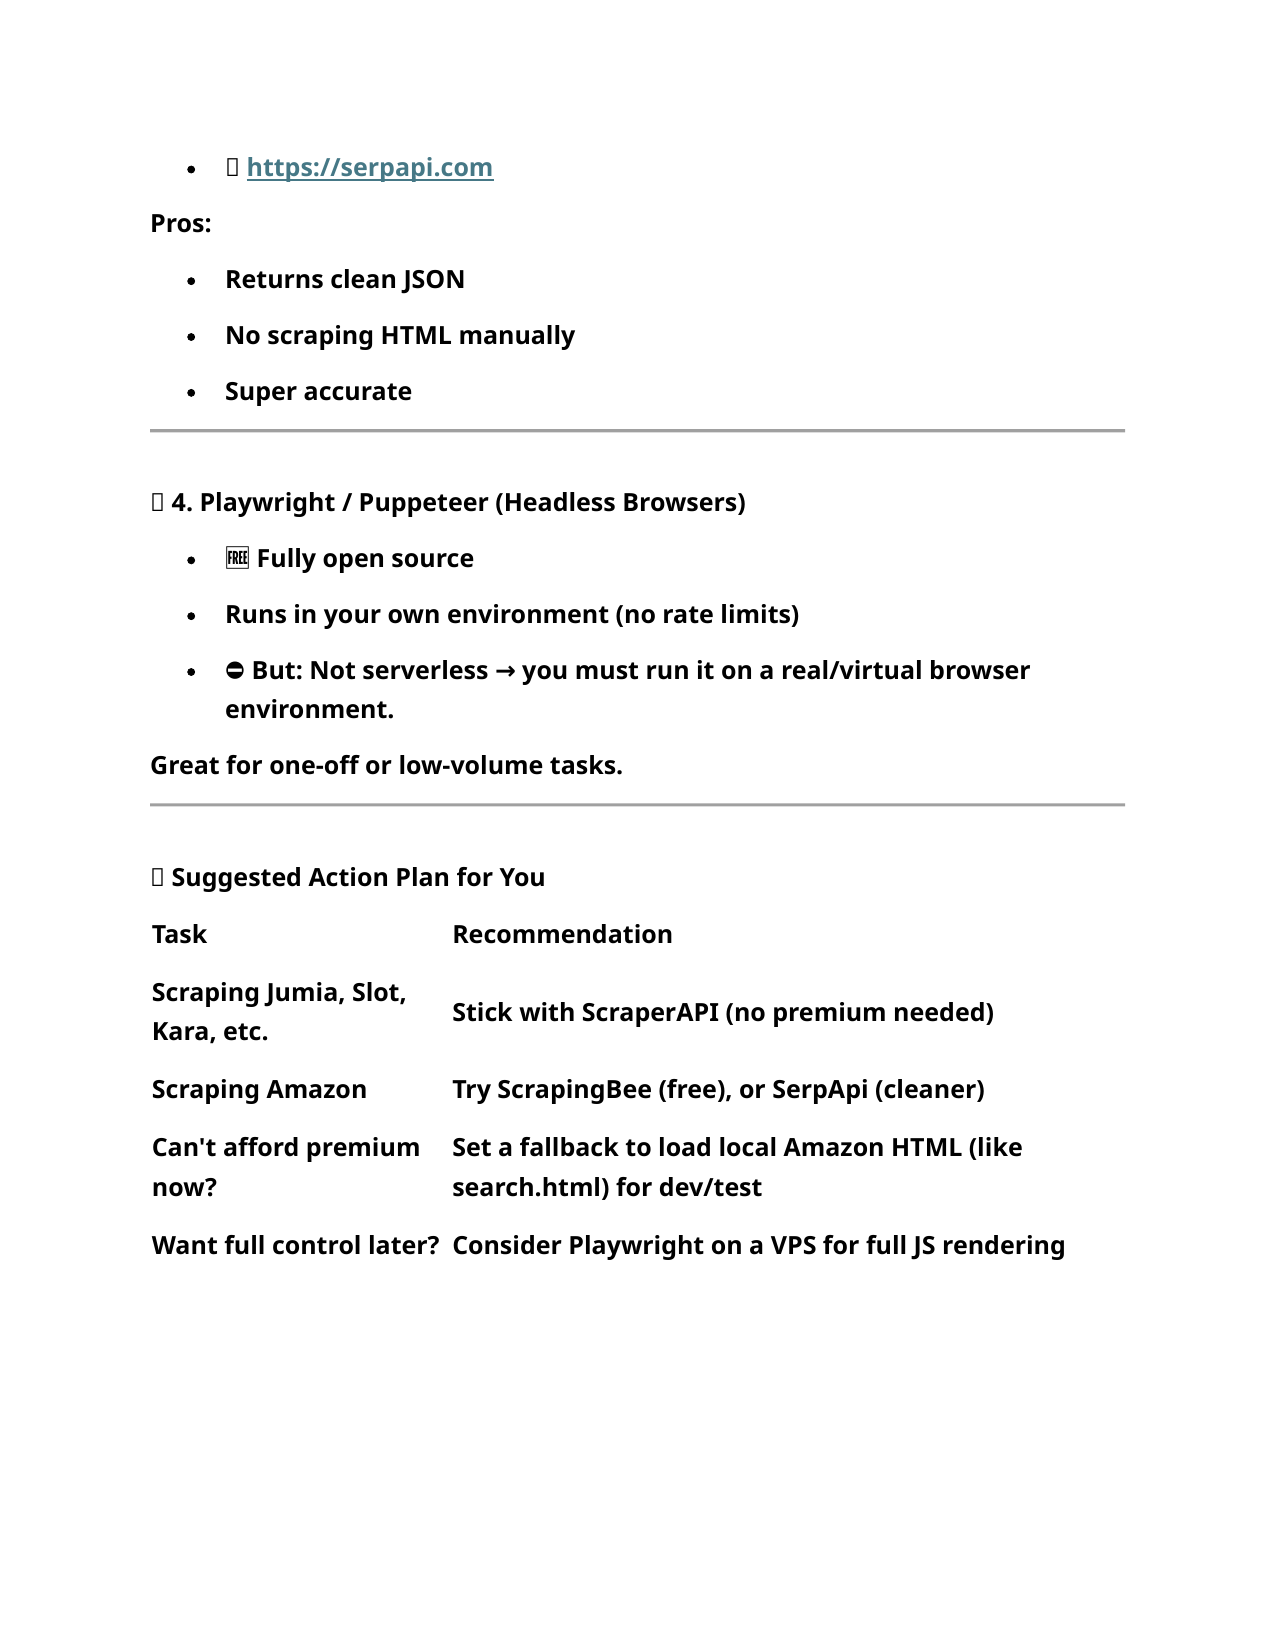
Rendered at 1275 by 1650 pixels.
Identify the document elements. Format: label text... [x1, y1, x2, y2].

text 🧪 4. Playwright / Puppeteer (Headless Browsers) [150, 485, 1125, 519]
table_cell Want full control later? [150, 1226, 451, 1284]
table_cell Stick with ScraperAPI (no premium needed) [451, 973, 1125, 1070]
list ⛔ But: Not serverless → you must run it on a real/virtual browser environment. [187, 652, 1125, 726]
list No scraping HTML manually [187, 317, 1125, 352]
text Great for one-off or low-volume tasks. [150, 747, 1125, 782]
list 🌐 https://serpapi.com [187, 150, 1125, 184]
table_cell Consider Playwright on a VPS for full JS rendering [451, 1226, 1125, 1284]
table_cell Set a fallback to load local Amazon HTML (like search.html) for dev/test [451, 1129, 1125, 1226]
text ✅ Suggested Action Plan for You [150, 859, 1125, 893]
table_cell Scraping Jumia, Slot, Kara, etc. [150, 973, 451, 1070]
list 🆓 Fully open source [187, 541, 1125, 575]
list Super accurate [187, 373, 1125, 407]
list Runs in your own environment (no rate limits) [187, 597, 1125, 631]
list Returns clean JSON [187, 262, 1125, 296]
table_cell Try ScrapingBee (free), or SerpApi (cleaner) [451, 1070, 1125, 1128]
table_cell Can't afford premium now? [150, 1129, 451, 1226]
text Pros: [150, 206, 1125, 240]
table_header Task [150, 915, 451, 973]
table_cell Scraping Amazon [150, 1070, 451, 1128]
table_header Recommendation [451, 915, 1125, 973]
